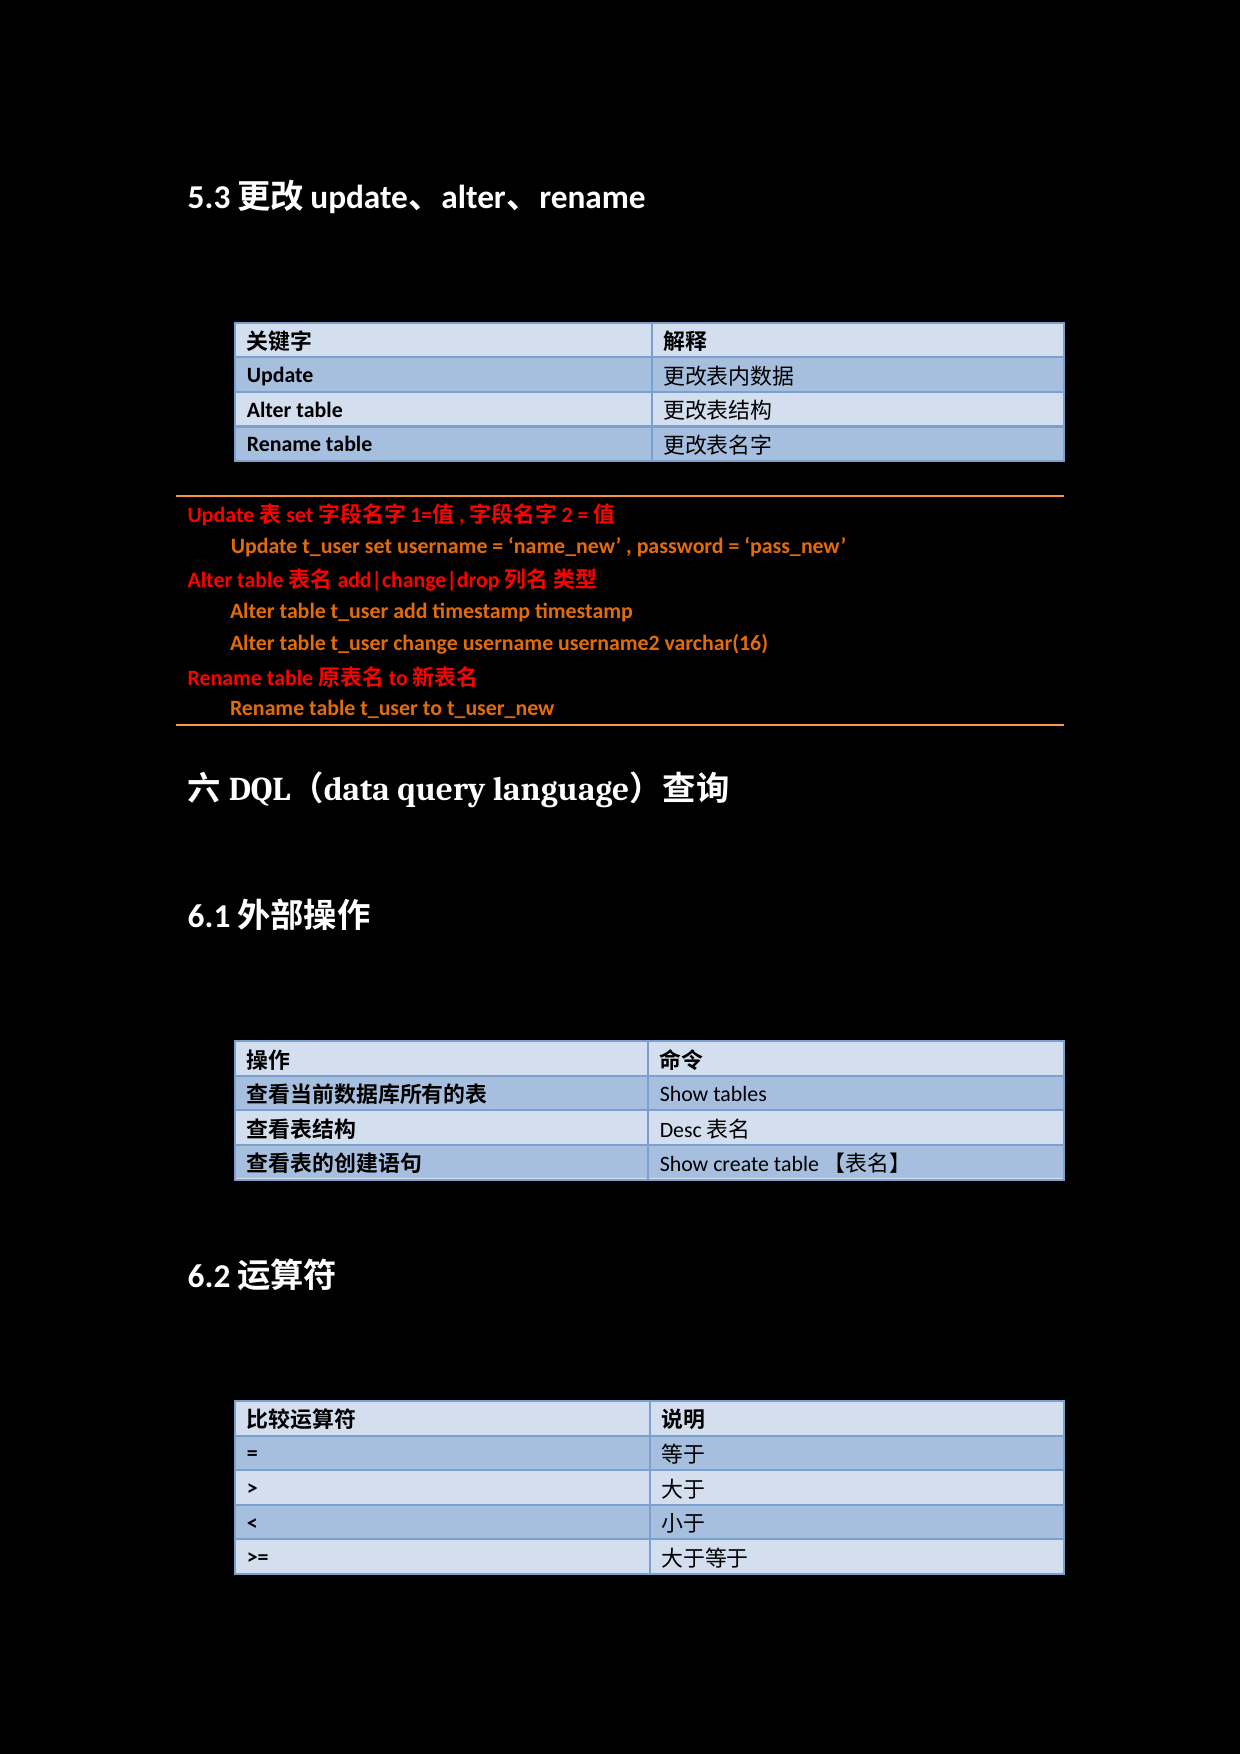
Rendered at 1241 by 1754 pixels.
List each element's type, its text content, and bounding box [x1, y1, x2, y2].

table_cell 更改表名字 [653, 428, 1063, 460]
table_cell 查看表的创建语句 [236, 1146, 647, 1178]
subtitle 5.3更改update、alter、rename [187, 162, 1053, 227]
table_header 解释 [653, 324, 1063, 356]
table_header 操作 [236, 1042, 647, 1075]
subtitle 六 DQL（data query language）查询 [187, 753, 1053, 818]
table_cell Alter table [236, 393, 651, 425]
table_cell Rename table [236, 428, 651, 460]
subtitle 6.2运算符 [187, 1240, 1053, 1305]
subtitle 6.1外部操作 [187, 881, 1053, 946]
table_cell = [236, 1437, 649, 1469]
table_cell Desc 表名 [649, 1111, 1063, 1144]
table_cell 大于等于 [651, 1540, 1063, 1573]
table_cell 查看表结构 [236, 1111, 647, 1144]
table_cell > [236, 1471, 649, 1504]
table_cell Show tables [649, 1077, 1063, 1109]
table_header 命令 [649, 1042, 1063, 1075]
table_header 比较运算符 [236, 1402, 649, 1434]
table_cell 等于 [651, 1437, 1063, 1469]
table_cell 查看当前数据库所有的表 [236, 1077, 647, 1109]
table_cell >= [236, 1540, 649, 1573]
table_cell Update [236, 358, 651, 391]
table_cell < [236, 1506, 649, 1538]
table_header Update 表 set 字段名字1=值 , 字段名字2 = 值 Update t_user set username = ‘name_new’ , password = ‘pass_new’ Alter table 表名 add|change|drop 列名 类型 Alter table t_user add timestamp timestamp Alter table t_user change username username2 varchar(16) Rename table 原表名 to 新表名 Rename table t_user to t_user_new [176, 497, 1064, 724]
table_cell Show create table 【表名】 [649, 1146, 1063, 1178]
table_cell 更改表结构 [653, 393, 1063, 425]
table_header 说明 [651, 1402, 1063, 1434]
table_cell 更改表内数据 [653, 358, 1063, 391]
table_cell 小于 [651, 1506, 1063, 1538]
table_header 关键字 [236, 324, 651, 356]
table_cell 大于 [651, 1471, 1063, 1504]
